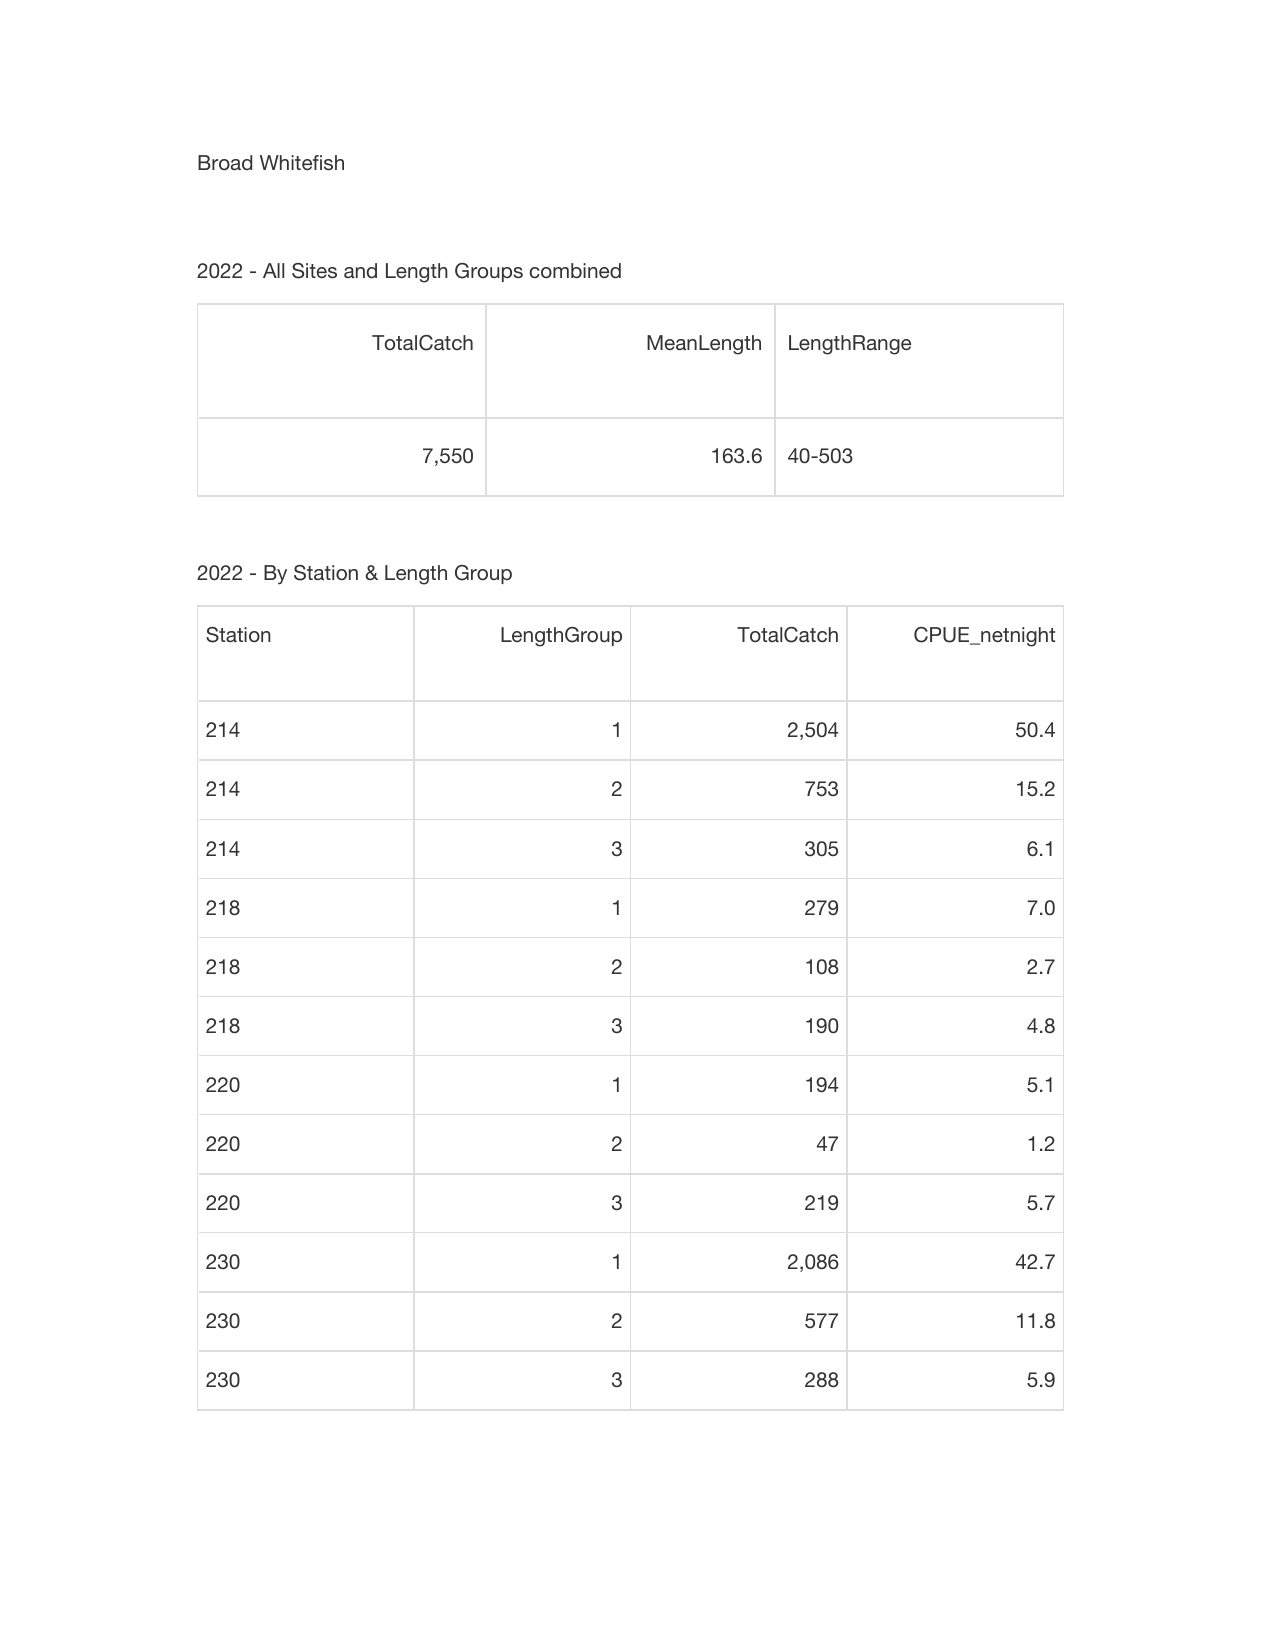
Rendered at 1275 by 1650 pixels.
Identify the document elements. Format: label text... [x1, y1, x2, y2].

table_cell 42.7 [848, 1233, 1063, 1291]
table_cell 305 [631, 820, 846, 877]
table_cell 2 [415, 1293, 630, 1350]
table_cell 15.2 [848, 761, 1063, 818]
table_cell 218 [198, 938, 413, 996]
table_cell 2 [415, 761, 630, 818]
table_cell 279 [631, 879, 846, 937]
table_cell 3 [415, 997, 630, 1055]
table_cell 220 [198, 1174, 413, 1232]
table_header TotalCatch [198, 305, 485, 417]
text 2022 - All Sites and Length Groups combined [197, 258, 1062, 285]
table_cell 4.8 [848, 997, 1063, 1055]
table_header LengthRange [776, 305, 1063, 417]
table_cell 50.4 [848, 702, 1063, 759]
table_cell 214 [198, 701, 413, 759]
table_cell 47 [631, 1115, 846, 1173]
table_cell 3 [415, 820, 630, 877]
table_cell 219 [631, 1175, 846, 1232]
table_cell 3 [415, 1352, 630, 1409]
table_cell 1 [415, 1233, 630, 1291]
table_cell 5.1 [848, 1056, 1063, 1114]
table_cell 218 [198, 879, 413, 937]
table_cell 2 [415, 1115, 630, 1173]
table_cell 577 [631, 1293, 846, 1350]
table_header LengthGroup [415, 607, 630, 700]
table_cell 230 [198, 1351, 413, 1409]
table_cell 220 [198, 1056, 413, 1114]
table_cell 1 [415, 879, 630, 937]
table_cell 7,550 [198, 418, 485, 495]
table_cell 194 [631, 1056, 846, 1114]
table_cell 163.6 [487, 419, 774, 495]
table_header Station [198, 607, 413, 700]
table_cell 190 [631, 997, 846, 1055]
table_header TotalCatch [631, 607, 846, 700]
table_cell 2,504 [631, 702, 846, 759]
text 2022 - By Station & Length Group [197, 561, 1062, 587]
table_cell 3 [415, 1175, 630, 1232]
table_cell 5.7 [848, 1175, 1063, 1232]
table_cell 1.2 [848, 1115, 1063, 1173]
table_cell 753 [631, 761, 846, 818]
table_cell 6.1 [848, 820, 1063, 877]
table_cell 2.7 [848, 938, 1063, 996]
table_cell 2,086 [631, 1233, 846, 1291]
table_cell 108 [631, 938, 846, 996]
table_cell 1 [415, 1056, 630, 1114]
table_cell 230 [198, 1233, 413, 1291]
table_cell 214 [198, 820, 413, 877]
table_cell 214 [198, 760, 413, 818]
table_cell 220 [198, 1115, 413, 1173]
table_cell 11.8 [848, 1293, 1063, 1350]
table_header MeanLength [487, 305, 774, 417]
text Broad Whitefish [197, 150, 1062, 176]
table_cell 7.0 [848, 879, 1063, 937]
table_cell 40-503 [776, 419, 1063, 495]
table_cell 5.9 [848, 1352, 1063, 1409]
table_cell 1 [415, 702, 630, 759]
table_cell 230 [198, 1292, 413, 1350]
table_cell 218 [198, 997, 413, 1055]
table_header CPUE_netnight [848, 607, 1063, 700]
table_cell 2 [415, 938, 630, 996]
table_cell 288 [631, 1352, 846, 1409]
